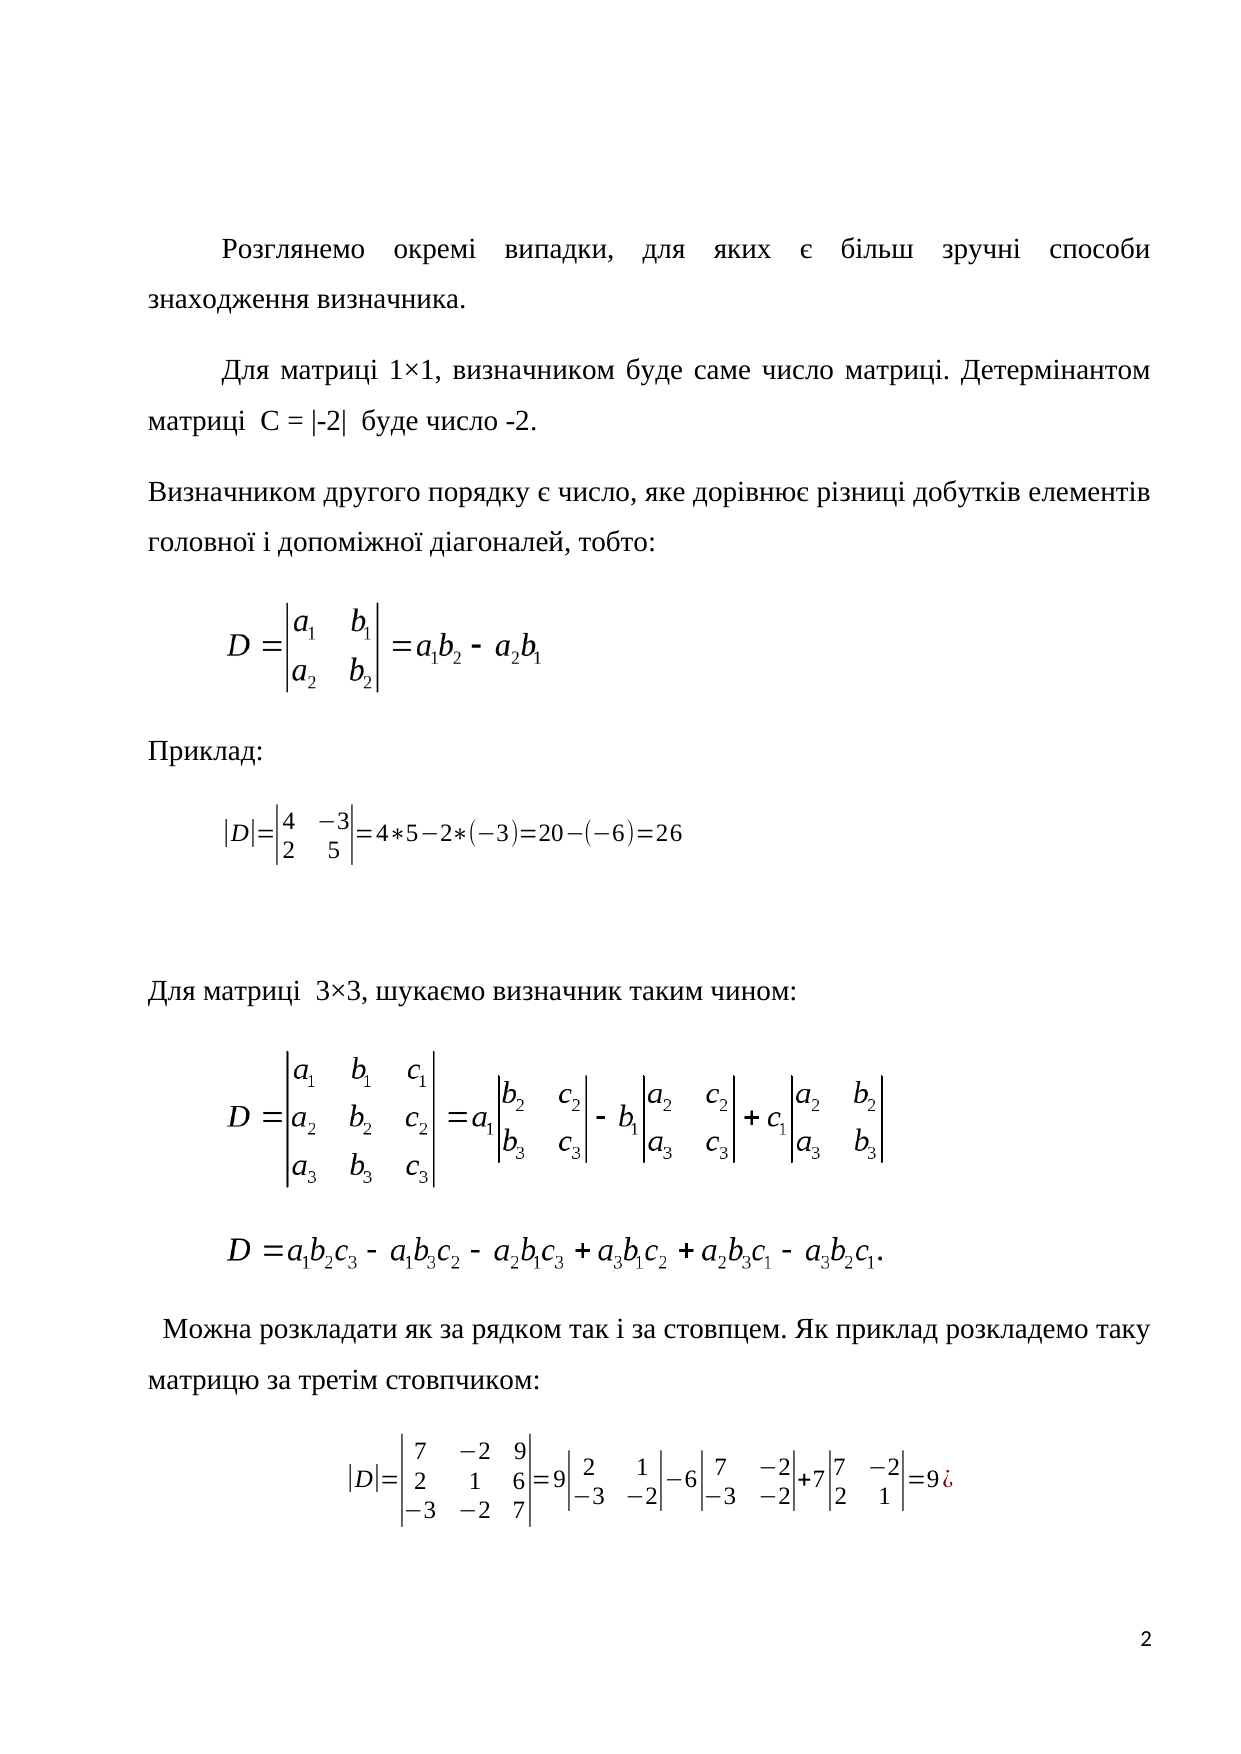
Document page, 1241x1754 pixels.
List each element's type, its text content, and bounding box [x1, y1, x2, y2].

text Можна розкладати як за рядком так і за стовпцем. Як приклад розкладемо таку матрицю за третім стовпчиком: [148, 1311, 1152, 1395]
text Визначником другого порядку є число, яке дорівнює різниці добутків елементів головної і допоміжної діагоналей, тобто: [148, 474, 1152, 558]
picture [221, 1227, 889, 1277]
picture [221, 1044, 889, 1193]
picture [221, 595, 547, 699]
text Розглянемо окремі випадки, для яких є більш зручні способи знаходження визначника. [148, 231, 1152, 315]
text Приклад: [148, 733, 1152, 767]
text Для матриці 1×1, визначником буде саме число матриці. Детермінантом матриці C = |-2| буде число -2. [148, 352, 1152, 436]
text Для матриці 3×3, шукаємо визначник таким чином: [148, 973, 1152, 1007]
